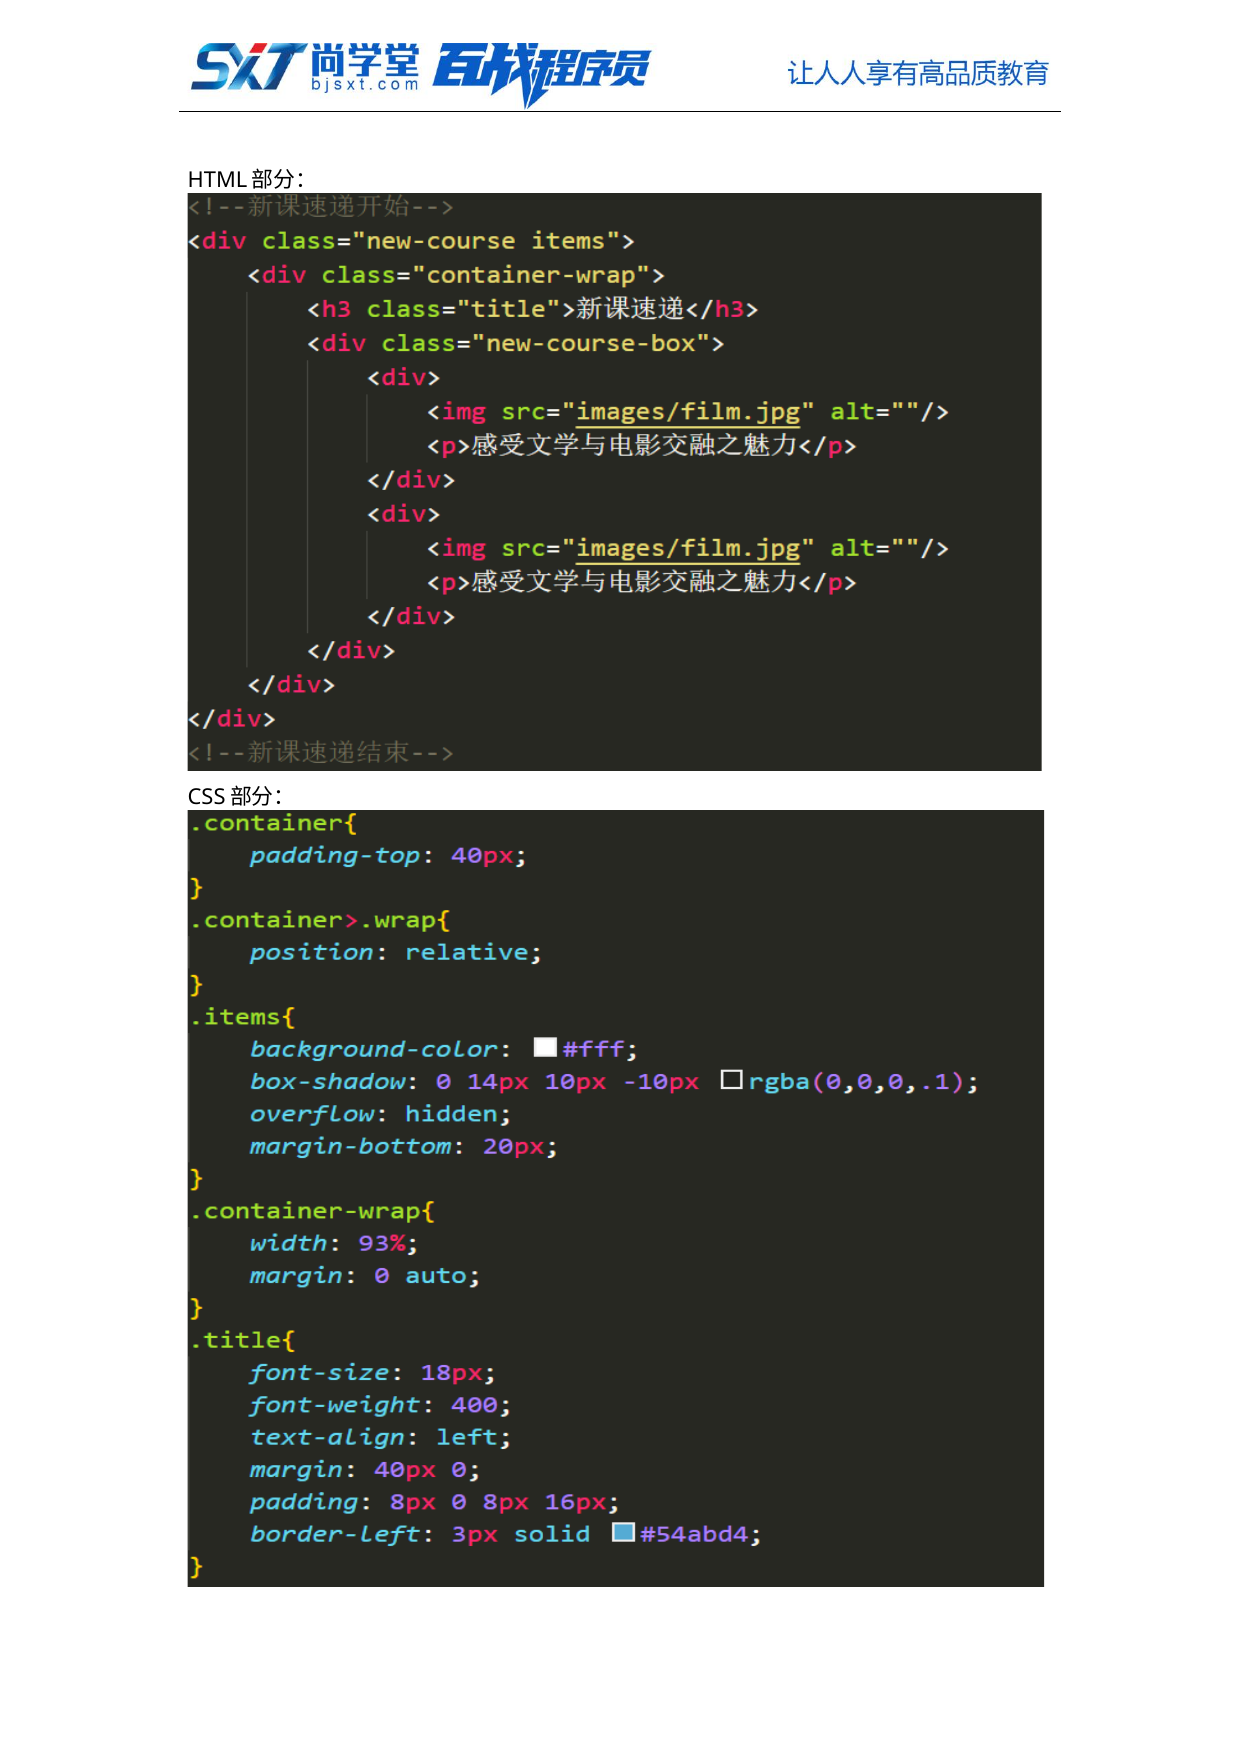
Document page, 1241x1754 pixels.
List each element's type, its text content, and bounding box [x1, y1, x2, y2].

text HTML部分： [187, 162, 1053, 194]
picture [187, 43, 1053, 110]
picture [187, 810, 1045, 1587]
text CSS部分： [187, 779, 1053, 811]
picture [187, 193, 1042, 771]
